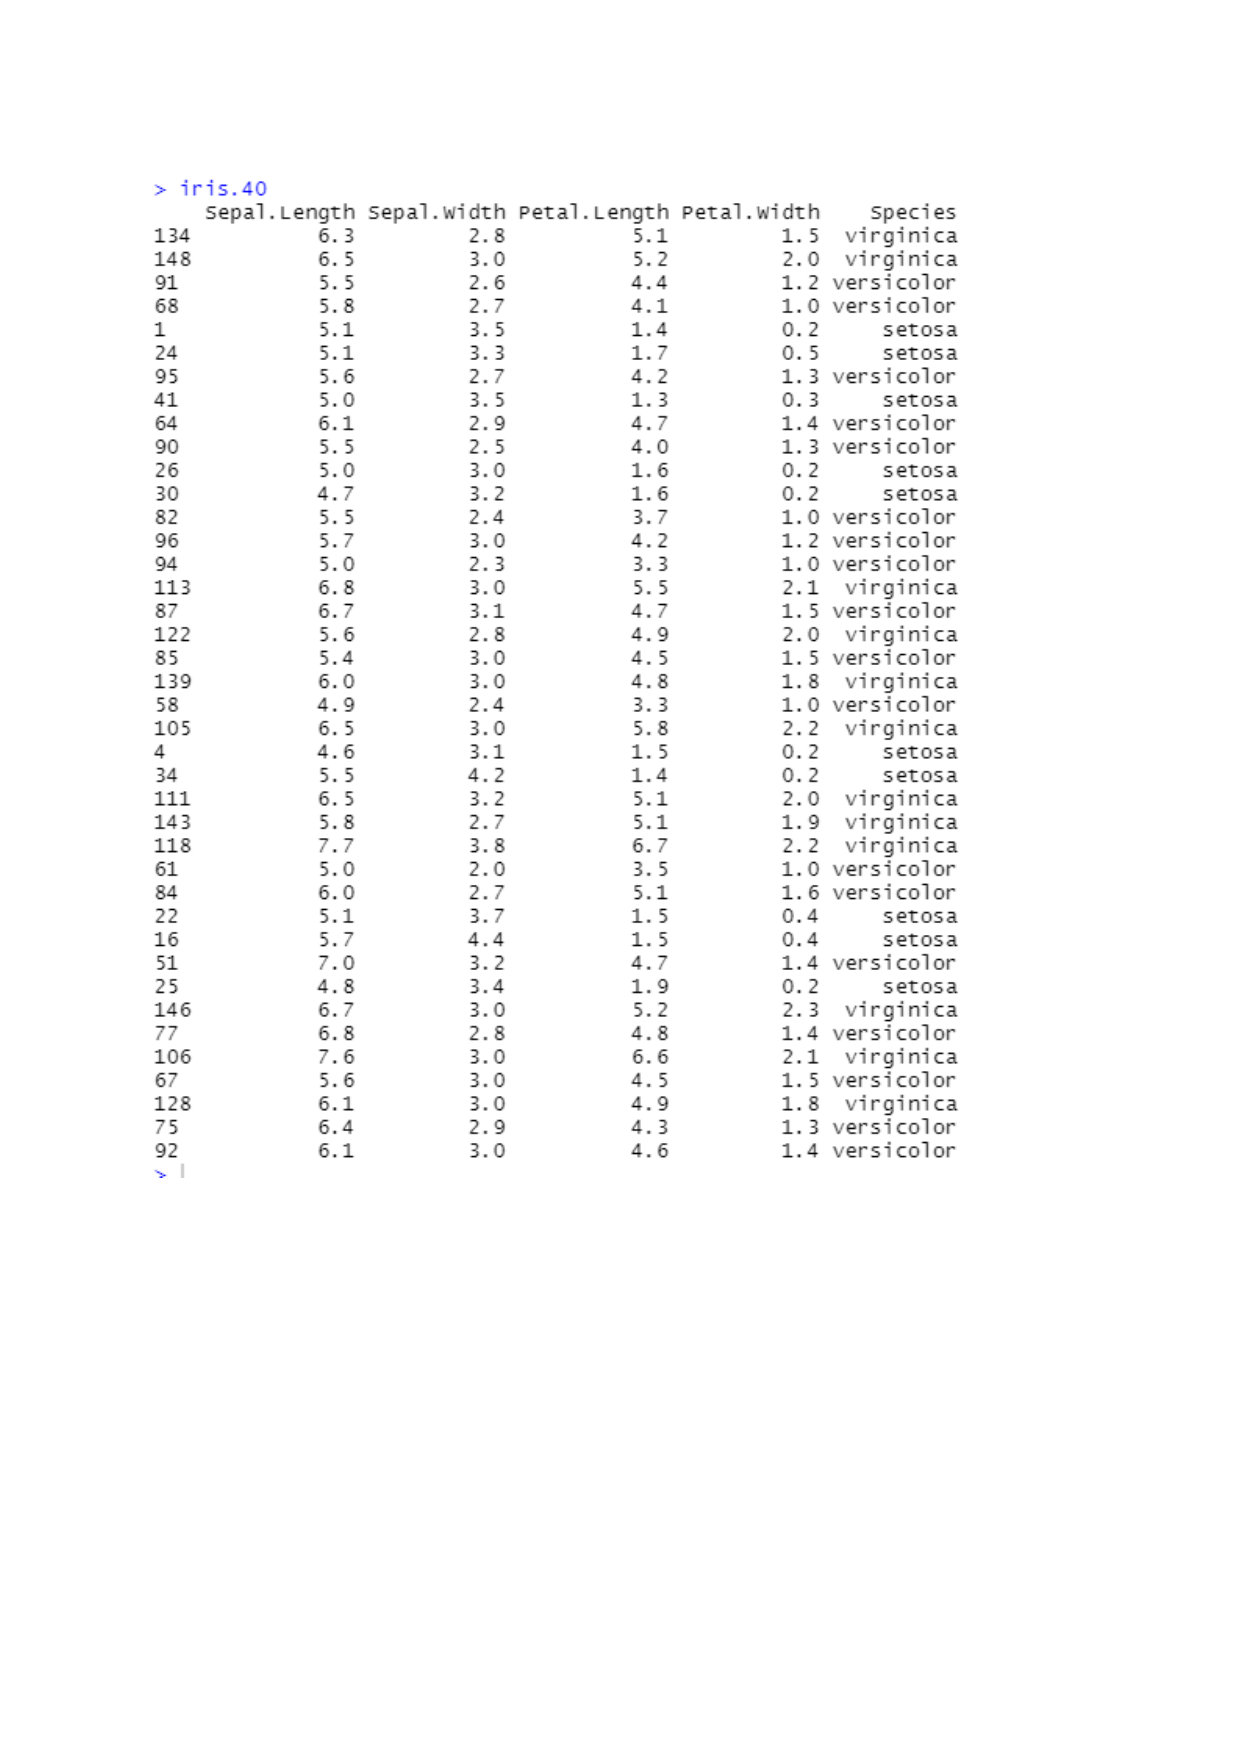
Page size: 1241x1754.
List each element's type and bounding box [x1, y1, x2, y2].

picture [150, 177, 1016, 1178]
